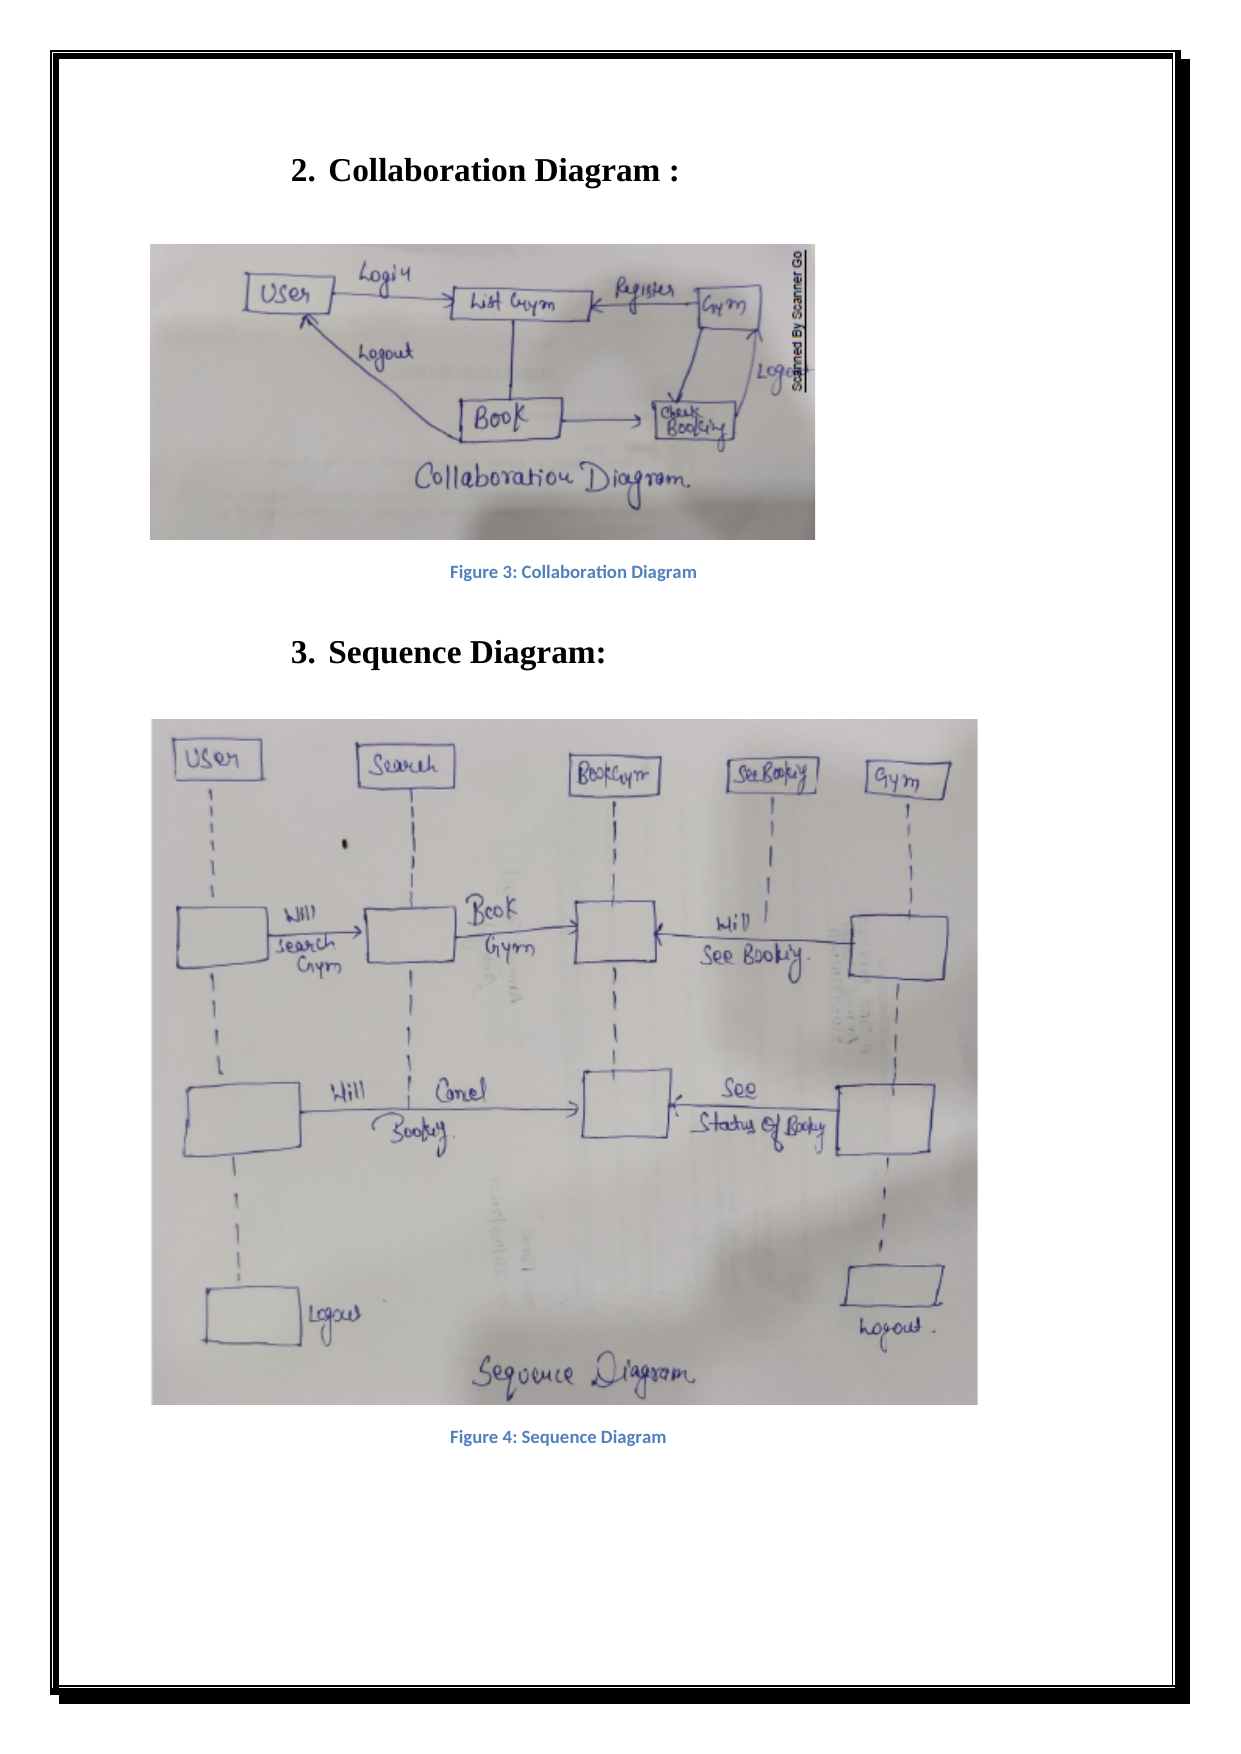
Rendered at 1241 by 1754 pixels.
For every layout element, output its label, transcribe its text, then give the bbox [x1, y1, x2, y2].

list Sequence Diagram: [291, 632, 1081, 671]
picture [150, 719, 992, 1405]
text Figure 4: Sequence Diagram [450, 1425, 1081, 1448]
picture [150, 244, 816, 540]
text Figure 3: Collaboration Diagram [375, 560, 1081, 583]
list Collaboration Diagram : [291, 150, 1081, 188]
